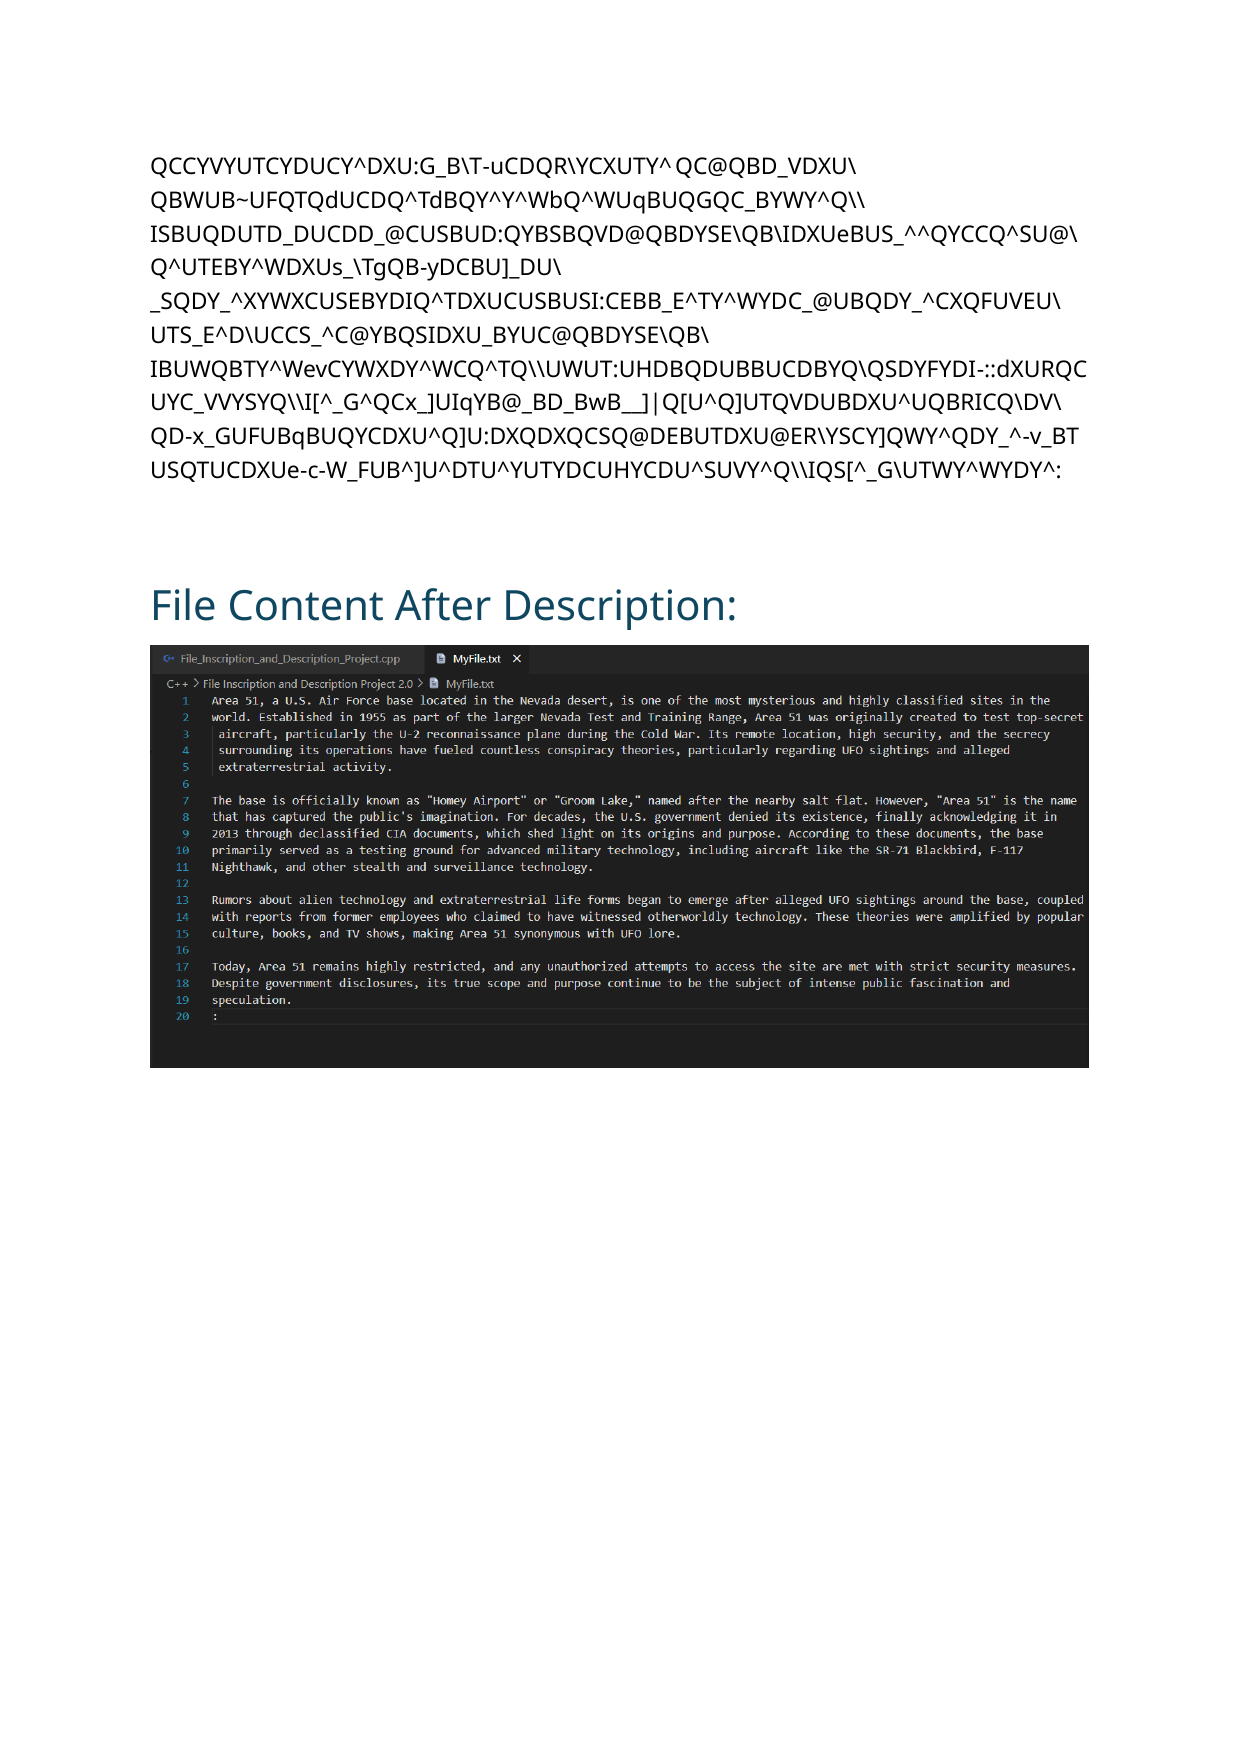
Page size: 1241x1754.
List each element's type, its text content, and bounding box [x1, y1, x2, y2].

picture [150, 645, 1089, 1068]
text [150, 150, 1090, 485]
subtitle File Content After Description: [150, 575, 1090, 632]
